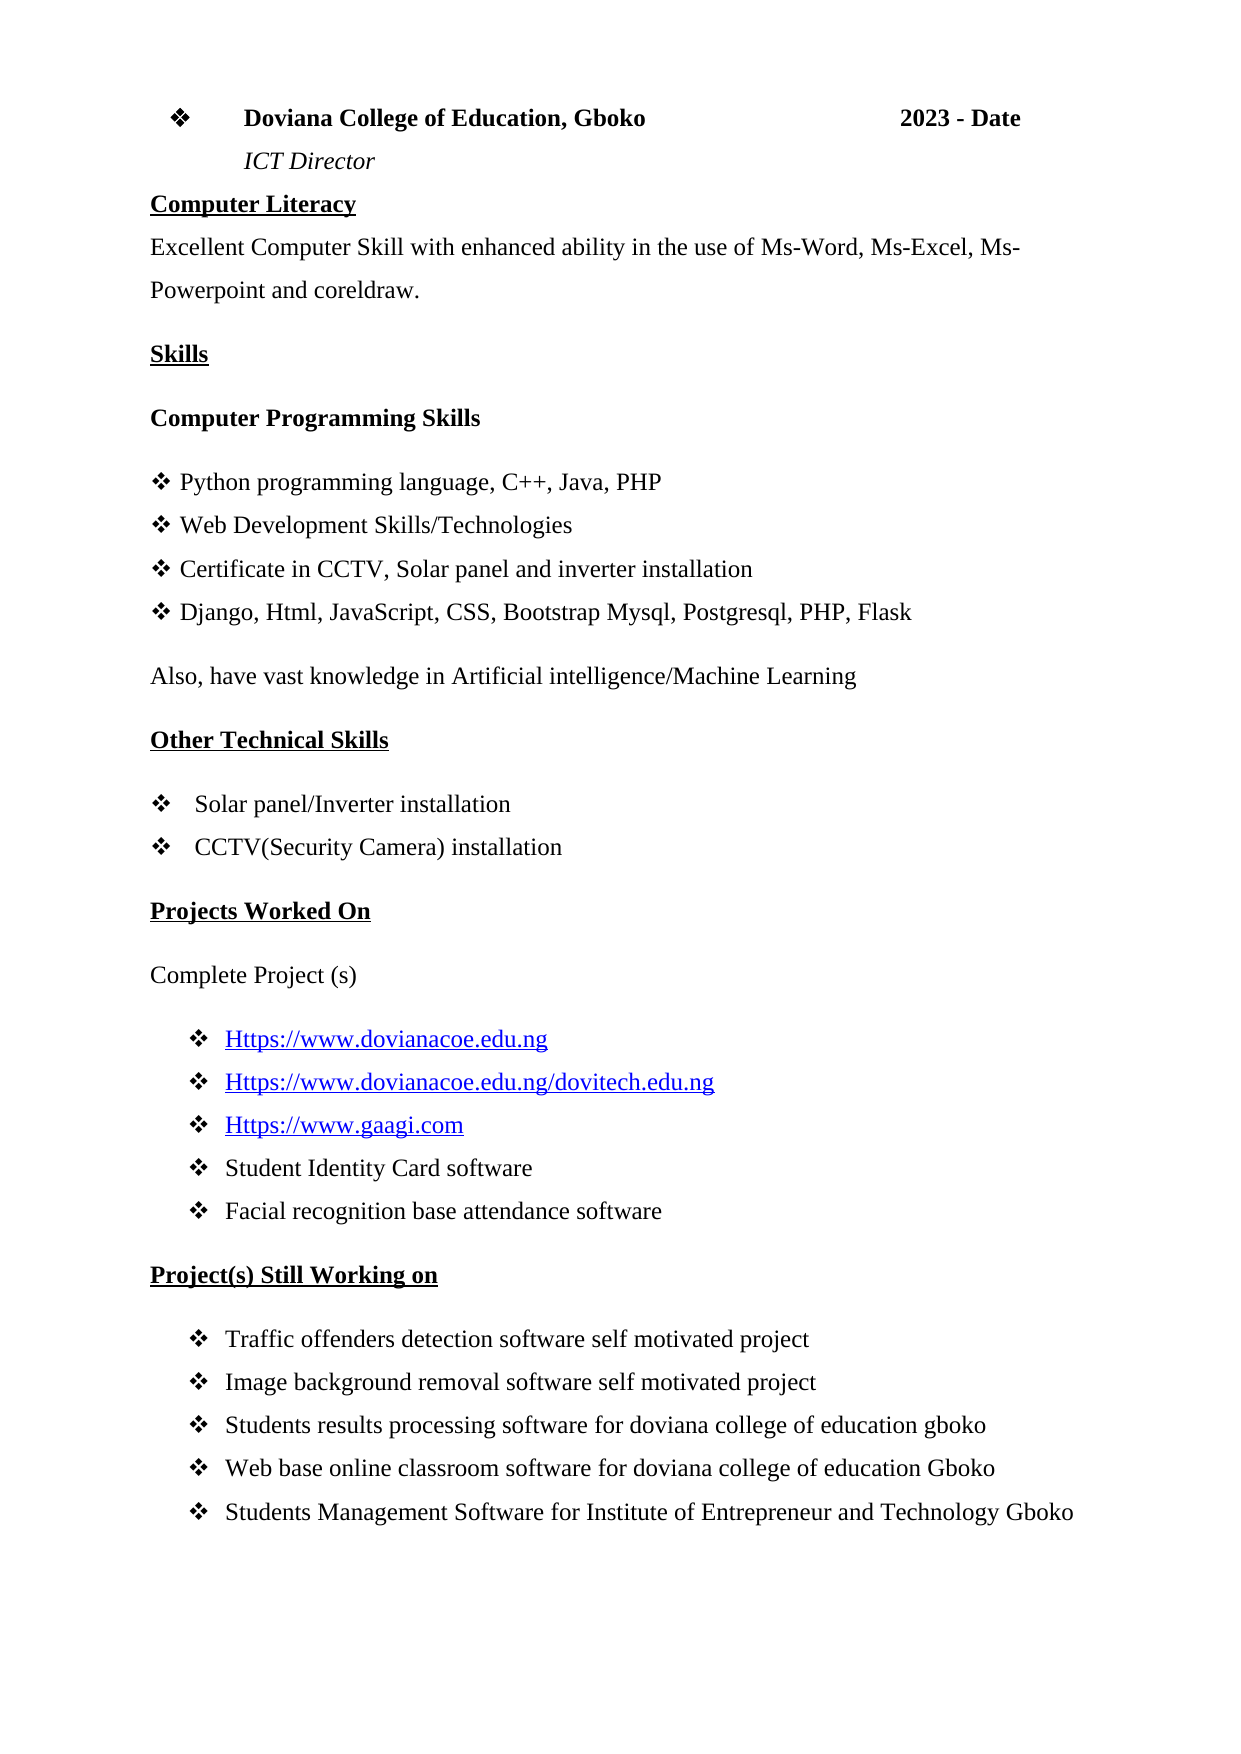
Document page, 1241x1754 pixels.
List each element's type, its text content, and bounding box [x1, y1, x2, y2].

text Project(s) Still Working on [150, 1260, 1111, 1289]
text Excellent Computer Skill with enhanced ability in the use of Ms-Word, Ms-Excel, Ms-Powerpoint and coreldraw. [150, 232, 1111, 304]
list Students Management Software for Institute of Entrepreneur and Technology Gboko [187, 1497, 1111, 1525]
list Students results processing software for doviana college of education gboko [187, 1410, 1111, 1439]
text Computer Literacy [150, 189, 1111, 218]
text Projects Worked On [150, 896, 1111, 924]
text Also, have vast knowledge in Artificial intelligence/Machine Learning [150, 661, 1111, 689]
list Web Development Skills/Technologies [150, 511, 1111, 539]
list Student Identity Card software [187, 1153, 1111, 1182]
text Other Technical Skills [150, 725, 1111, 753]
list Traffic offenders detection software self motivated project [187, 1324, 1111, 1353]
list CCTV(Security Camera) installation [150, 832, 1111, 861]
list Django, Html, JavaScript, CSS, Bootstrap Mysql, Postgresql, PHP, Flask [150, 597, 1111, 626]
text Complete Project (s) [150, 960, 1111, 988]
list Facial recognition base attendance software [187, 1196, 1111, 1225]
list Image background removal software self motivated project [187, 1367, 1111, 1396]
list Https://www.dovianacoe.edu.ng/dovitech.edu.ng [187, 1067, 1111, 1096]
list Https://www.dovianacoe.edu.ng [187, 1024, 1111, 1052]
list Doviana College of Education, Gboko 2023 - Date [169, 103, 1111, 132]
list Python programming language, C++, Java, PHP [150, 467, 1111, 496]
list Web base online classroom software for doviana college of education Gboko [187, 1453, 1111, 1482]
text Skills [150, 339, 1111, 368]
list Certificate in CCTV, Solar panel and inverter installation [150, 554, 1111, 582]
list Solar panel/Inverter installation [150, 789, 1111, 817]
text Computer Programming Skills [150, 403, 1111, 432]
text ICT Director [244, 146, 1111, 175]
list Https://www.gaagi.com [187, 1110, 1111, 1139]
